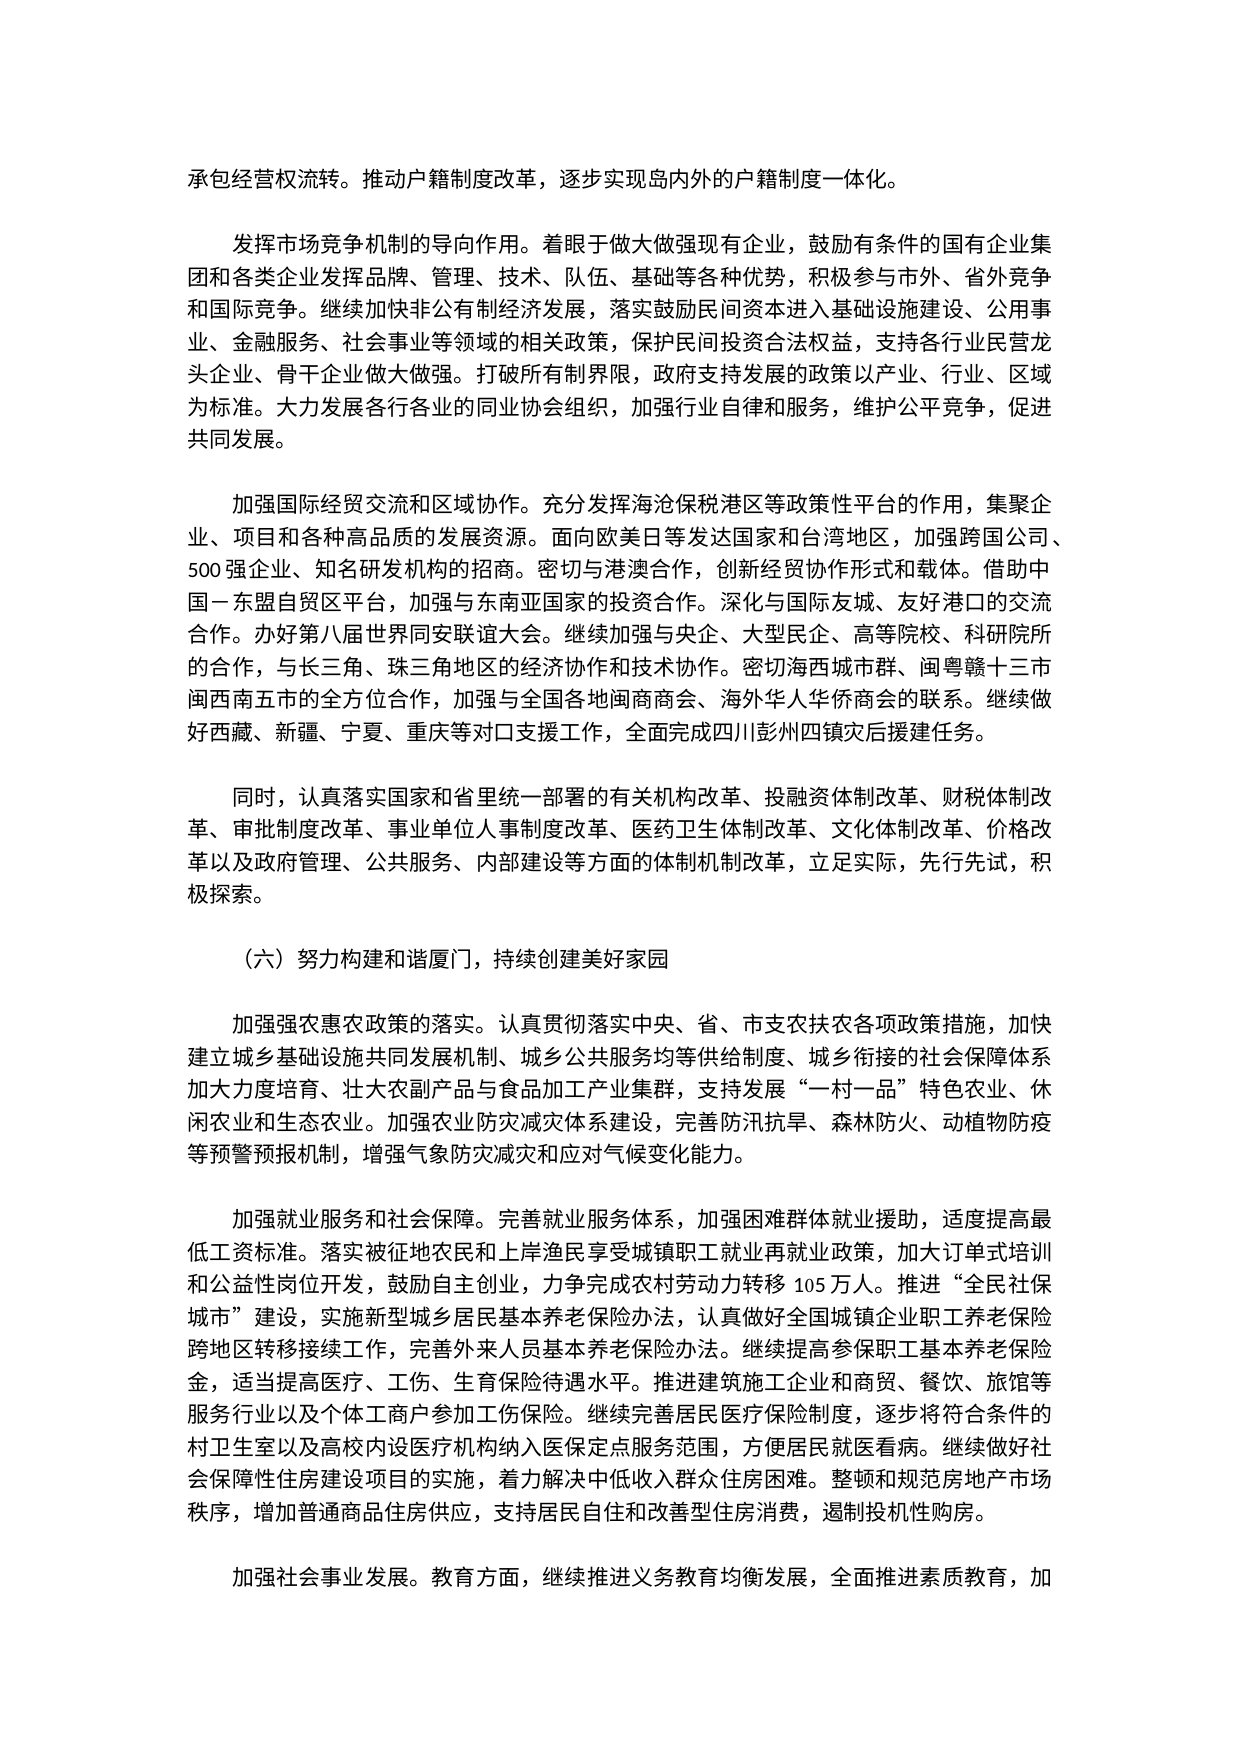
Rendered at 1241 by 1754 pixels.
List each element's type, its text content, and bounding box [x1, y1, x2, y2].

text 加强就业服务和社会保障。完善就业服务体系，加强困难群体就业援助，适度提高最低工资标准。落实被征地农民和上岸渔民享受城镇职工就业再就业政策，加大订单式培训和公益性岗位开发，鼓励自主创业，力争完成农村劳动力转移15万人。推进“全民社保城市”建设，实施新型城乡居民基本养老保险办法，认真做好全国城镇企业职工养老保险跨地区转移接续工作，完善外来人员基本养老保险办法。继续提高参保职工基本养老保险金，适当提高医疗、工伤、生育保险待遇水平。推进建筑施工企业和商贸、餐饮、旅馆等服务行业以及个体工商户参加工伤保险。继续完善居民医疗保险制度，逐步将符合条件的村卫生室以及高校内设医疗机构纳入医保定点服务范围，方便居民就医看病。继续做好社会保障性住房建设项目的实施，着力解决中低收入群众住房困难。整顿和规范房地产市场秩序，增加普通商品住房供应，支持居民自住和改善型住房消费，遏制投机性购房。 [187, 1202, 1053, 1527]
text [187, 1559, 1053, 1592]
text （六）努力构建和谐厦门，持续创建美好家园 [187, 942, 1053, 974]
text 加强国际经贸交流和区域协作。充分发挥海沧保税港区等政策性平台的作用，集聚企业、项目和各种高品质的发展资源。面向欧美日等发达国家和台湾地区，加强跨国公司、500强企业、知名研发机构的招商。密切与港澳合作，创新经贸协作形式和载体。借助中国－东盟自贸区平台，加强与东南亚国家的投资合作。深化与国际友城、友好港口的交流合作。办好第八届世界同安联谊大会。继续加强与央企、大型民企、高等院校、科研院所的合作，与长三角、珠三角地区的经济协作和技术协作。密切海西城市群、闽粤赣十三市、闽西南五市的全方位合作，加强与全国各地闽商商会、海外华人华侨商会的联系。继续做好西藏、新疆、宁夏、重庆等对口支援工作，全面完成四川彭州四镇灾后援建任务。 [187, 487, 1053, 747]
text 加强强农惠农政策的落实。认真贯彻落实中央、省、市支农扶农各项政策措施，加快建立城乡基础设施共同发展机制、城乡公共服务均等供给制度、城乡衔接的社会保障体系。加大力度培育、壮大农副产品与食品加工产业集群，支持发展“一村一品”特色农业、休闲农业和生态农业。加强农业防灾减灾体系建设，完善防汛抗旱、森林防火、动植物防疫等预警预报机制，增强气象防灾减灾和应对气候变化能力。 [187, 1007, 1053, 1169]
text 发挥市场竞争机制的导向作用。着眼于做大做强现有企业，鼓励有条件的国有企业集团和各类企业发挥品牌、管理、技术、队伍、基础等各种优势，积极参与市外、省外竞争和国际竞争。继续加快非公有制经济发展，落实鼓励民间资本进入基础设施建设、公用事业、金融服务、社会事业等领域的相关政策，保护民间投资合法权益，支持各行业民营龙头企业、骨干企业做大做强。打破所有制界限，政府支持发展的政策以产业、行业、区域为标准。大力发展各行各业的同业协会组织，加强行业自律和服务，维护公平竞争，促进共同发展。 [187, 227, 1053, 454]
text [187, 162, 1053, 194]
text 同时，认真落实国家和省里统一部署的有关机构改革、投融资体制改革、财税体制改革、审批制度改革、事业单位人事制度改革、医药卫生体制改革、文化体制改革、价格改革以及政府管理、公共服务、内部建设等方面的体制机制改革，立足实际，先行先试，积极探索。 [187, 779, 1053, 909]
